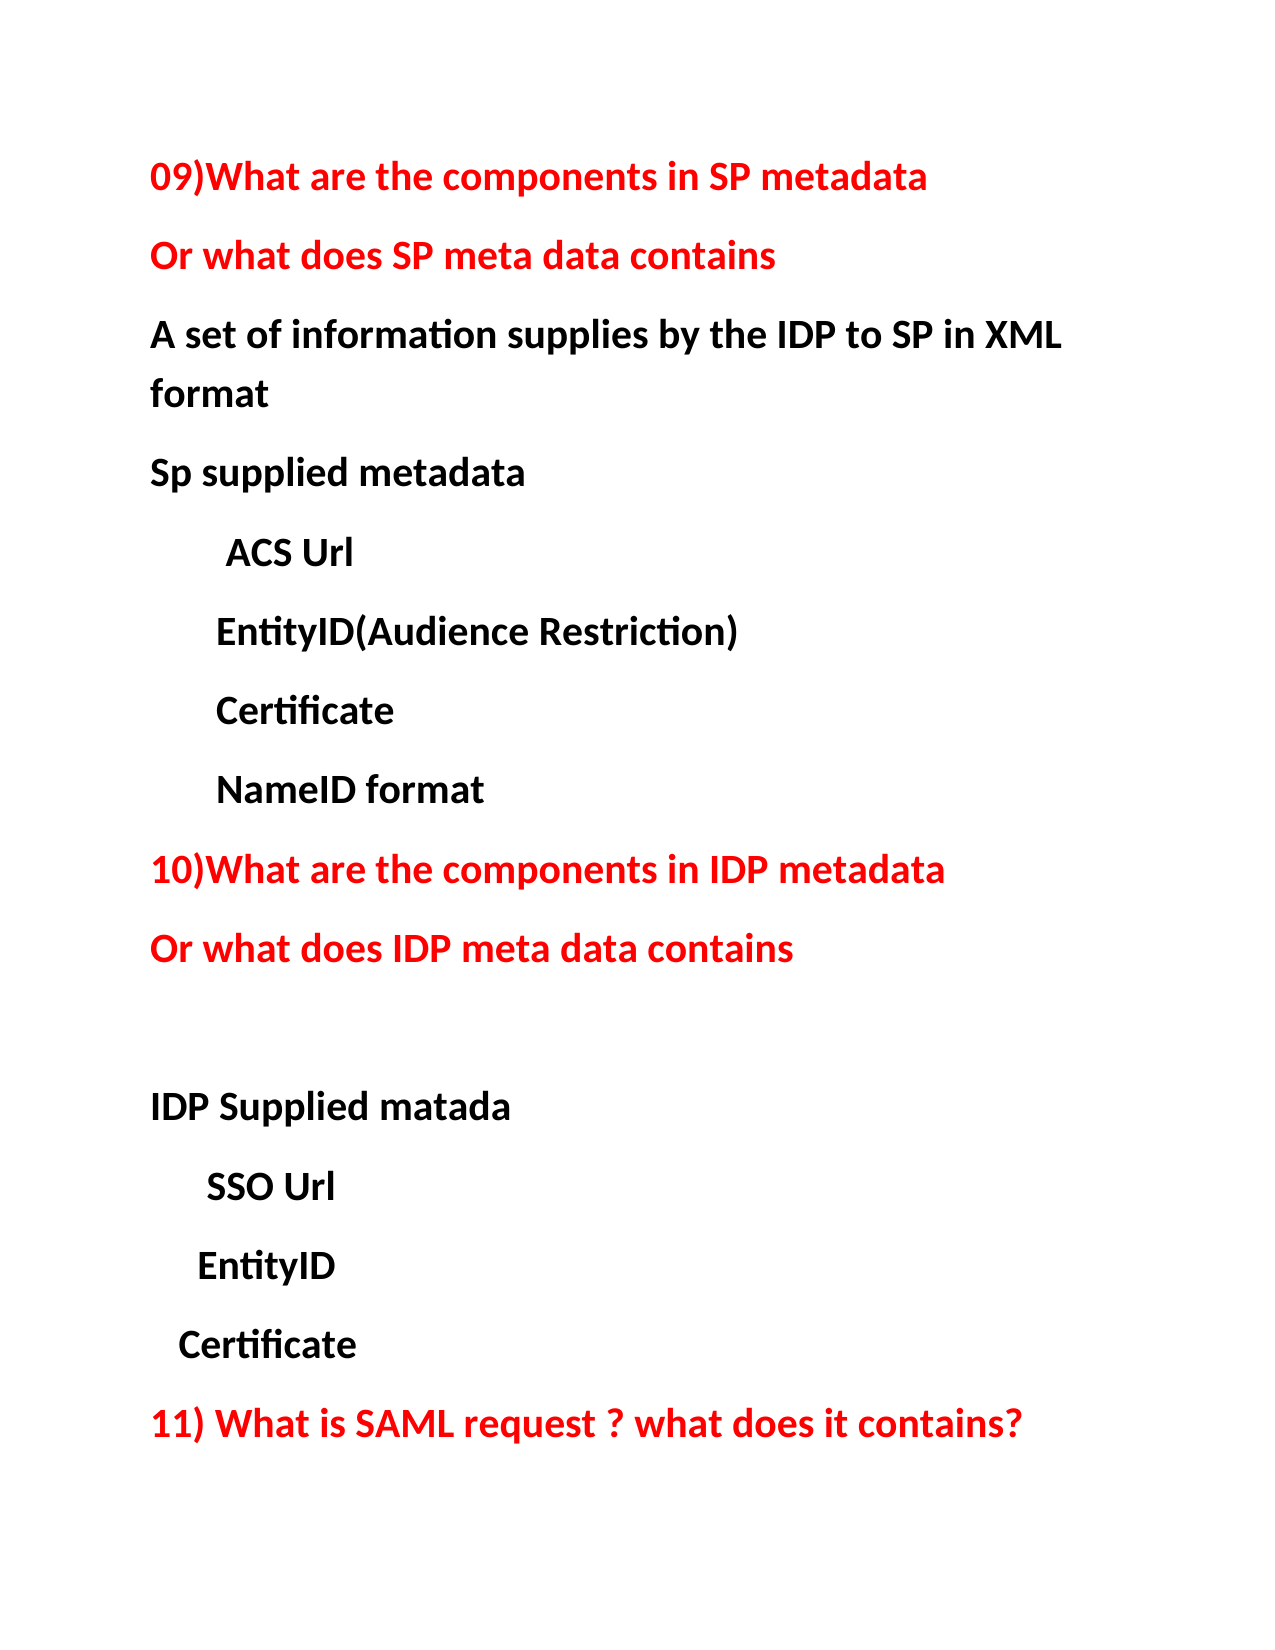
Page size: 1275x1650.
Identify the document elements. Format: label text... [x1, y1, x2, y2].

text EntityID(Audience Restriction) [150, 605, 1125, 656]
text Or what does IDP meta data contains [150, 922, 1125, 973]
text IDP Supplied matada [150, 1080, 1125, 1131]
text ACS Url [150, 526, 1125, 576]
text Or what does SP meta data contains [150, 229, 1125, 280]
text Sp supplied metadata [150, 446, 1125, 497]
text EntityID [150, 1239, 1125, 1290]
text SSO Url [150, 1160, 1125, 1211]
text 11) What is SAML request ? what does it contains? [150, 1397, 1125, 1448]
text NameID format [150, 763, 1125, 814]
text Certificate [150, 1318, 1125, 1369]
text A set of information supplies by the IDP to SP in XML format [150, 308, 1125, 418]
text 09)What are the components in SP metadata [150, 150, 1125, 201]
text 10)What are the components in IDP metadata [150, 843, 1125, 893]
text Certificate [150, 684, 1125, 735]
